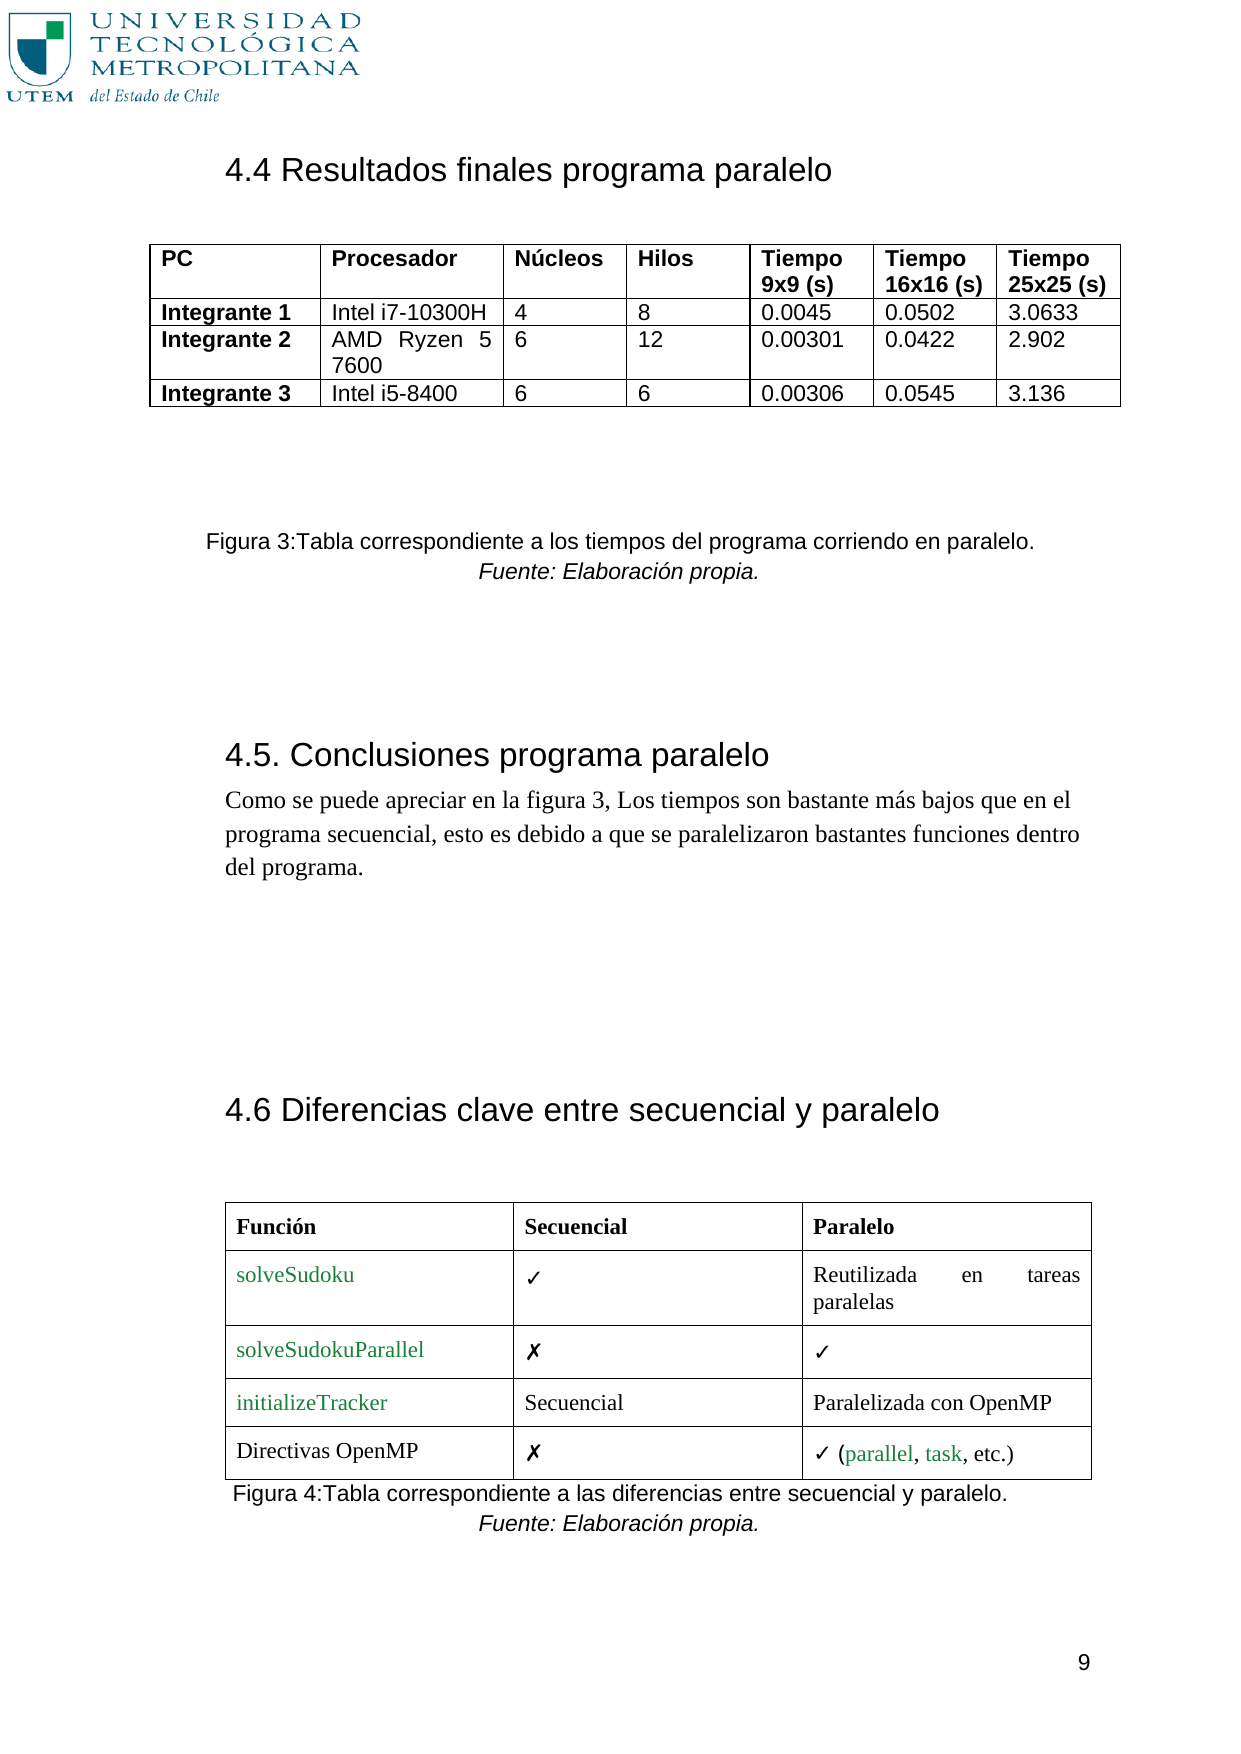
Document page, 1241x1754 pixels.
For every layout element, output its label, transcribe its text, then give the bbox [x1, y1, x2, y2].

text Figura 4:Tabla correspondiente a las diferencias entre secuencial y paralelo. [150, 1480, 1090, 1506]
table_cell Secuencial [514, 1379, 802, 1426]
table_cell Reutilizada en tareas paralelas [803, 1251, 1091, 1324]
table_cell 2.902 [997, 326, 1120, 378]
text programa secuencial, esto es debido a que se paralelizaron bastantes funciones dentro [150, 819, 1090, 847]
table_header PC [151, 245, 320, 297]
text Como se puede apreciar en la figura 3, Los tiempos son bastante más bajos que en el [150, 786, 1090, 814]
subtitle 4.4 Resultados finales programa paralelo [150, 150, 1090, 188]
picture [0, 5, 366, 109]
table_cell ✓ [803, 1326, 1091, 1378]
table_header Tiempo 16x16 (s) [874, 245, 996, 297]
table_cell 0.0545 [874, 380, 996, 406]
table_cell solveSudoku [226, 1251, 513, 1324]
table_cell 0.00301 [751, 326, 873, 378]
table_cell 12 [627, 326, 749, 378]
table_cell ✓ (parallel, task, etc.) [803, 1427, 1091, 1479]
table_cell ✗ [514, 1326, 802, 1378]
table_header Secuencial [514, 1203, 802, 1250]
table_cell ✓ [514, 1251, 802, 1324]
table_cell Integrante 1 [151, 299, 320, 325]
table_cell 3.0633 [997, 299, 1120, 325]
table_header Paralelo [803, 1203, 1091, 1250]
table_cell Integrante 2 [151, 326, 320, 378]
table_cell Integrante 3 [151, 380, 320, 406]
table_header Hilos [627, 245, 749, 297]
text Fuente: Elaboración propia. [150, 1510, 1090, 1537]
subtitle 4.6 Diferencias clave entre secuencial y paralelo [225, 1090, 1090, 1129]
table_cell ✗ [514, 1427, 802, 1479]
table_cell solveSudokuParallel [226, 1326, 513, 1378]
table_cell Paralelizada con OpenMP [803, 1379, 1091, 1426]
table_header Tiempo 25x25 (s) [997, 245, 1120, 297]
table_cell initializeTracker [226, 1379, 513, 1426]
table_cell 0.00306 [751, 380, 873, 406]
table_header Tiempo 9x9 (s) [751, 245, 873, 297]
table_cell 6 [504, 326, 626, 378]
table_header Procesador [321, 245, 503, 297]
table_cell 0.0422 [874, 326, 996, 378]
table_cell 3.136 [997, 380, 1120, 406]
table_cell Intel i5-8400 [321, 380, 503, 406]
table_cell 0.0502 [874, 299, 996, 325]
table_header Función [226, 1203, 513, 1250]
table_cell Intel i7-10300H [321, 299, 503, 325]
table_cell Directivas OpenMP [226, 1427, 513, 1479]
text del programa. [150, 852, 1090, 880]
table_cell 0.0045 [751, 299, 873, 325]
text Fuente: Elaboración propia. [150, 558, 1090, 584]
table_cell 4 [504, 299, 626, 325]
table_cell 6 [504, 380, 626, 406]
table_header Núcleos [504, 245, 626, 297]
table_cell AMD Ryzen 5 7600 [321, 326, 503, 378]
table_cell 8 [627, 299, 749, 325]
subtitle 4.5. Conclusiones programa paralelo [225, 735, 1090, 773]
text Figura 3:Tabla correspondiente a los tiempos del programa corriendo en paralelo. [150, 528, 1090, 554]
table_cell 6 [627, 380, 749, 406]
